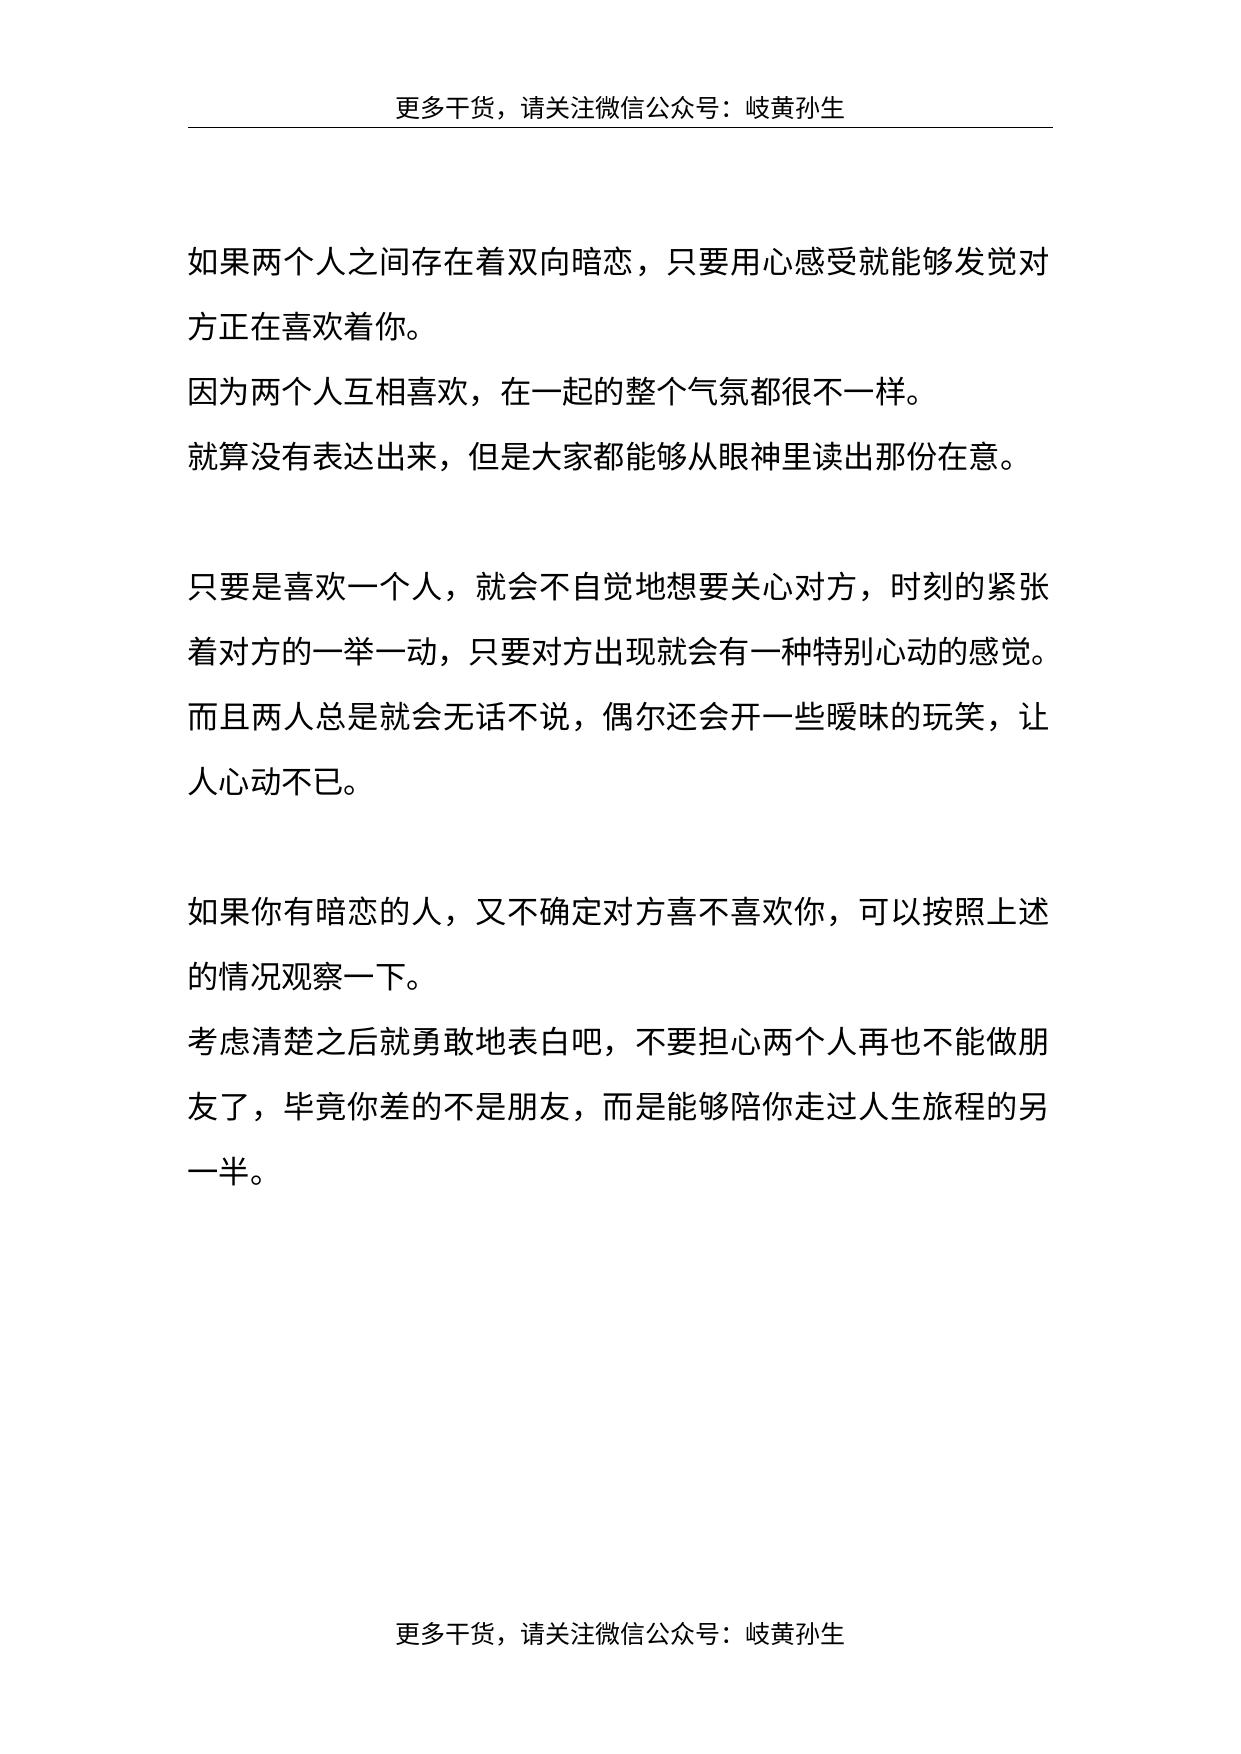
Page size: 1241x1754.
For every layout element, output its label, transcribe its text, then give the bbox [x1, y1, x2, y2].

text 因为两个人互相喜欢，在一起的整个气氛都很不一样。 [187, 357, 1053, 422]
text 只要是喜欢一个人，就会不自觉地想要关心对方，时刻的紧张着对方的一举一动，只要对方出现就会有一种特别心动的感觉。 [187, 552, 1053, 682]
text 如果两个人之间存在着双向暗恋，只要用心感受就能够发觉对方正在喜欢着你。 [187, 227, 1053, 357]
text 考虑清楚之后就勇敢地表白吧，不要担心两个人再也不能做朋友了，毕竟你差的不是朋友，而是能够陪你走过人生旅程的另一半。 [187, 1007, 1053, 1202]
text 就算没有表达出来，但是大家都能够从眼神里读出那份在意。 [187, 422, 1053, 487]
text 如果你有暗恋的人，又不确定对方喜不喜欢你，可以按照上述的情况观察一下。 [187, 877, 1053, 1007]
text 而且两人总是就会无话不说，偶尔还会开一些暧昧的玩笑，让人心动不已。 [187, 682, 1053, 812]
